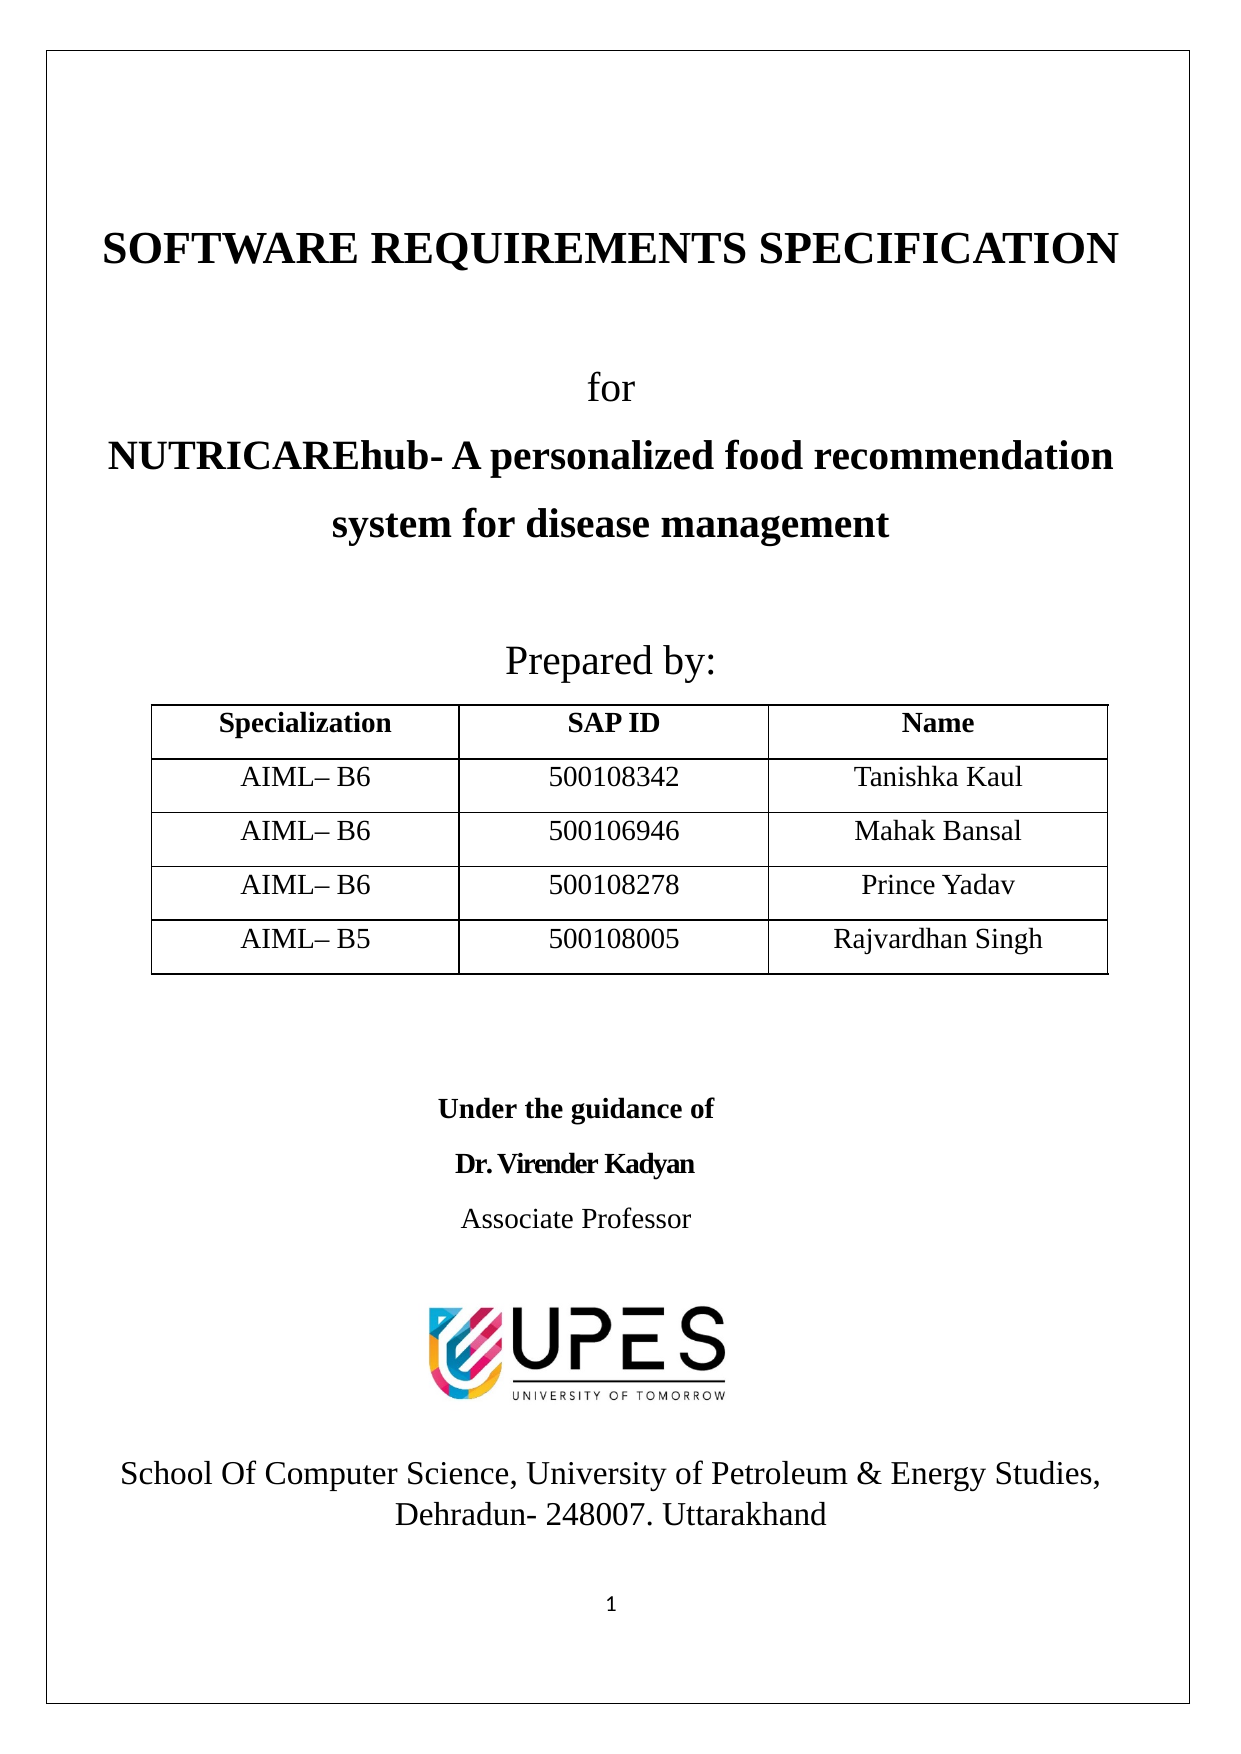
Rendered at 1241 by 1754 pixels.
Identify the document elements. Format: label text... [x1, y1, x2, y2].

table_header Name [769, 706, 1107, 758]
text NUTRICAREhub- A personalized food recommendation [47, 431, 1176, 478]
text SOFTWARE REQUIREMENTS SPECIFICATION [47, 220, 1176, 273]
text School Of Computer Science, University of Petroleum & Energy Studies, Dehradun- 248007. Uttarakhand [47, 1453, 1176, 1533]
table_cell 500108342 [460, 760, 768, 812]
table_cell Prince Yadav [769, 867, 1107, 919]
table_cell AIML– B6 [152, 867, 458, 919]
picture [398, 1256, 823, 1435]
text for [47, 362, 1176, 410]
text system for disease management [47, 499, 1176, 547]
table_cell AIML– B6 [152, 760, 458, 812]
table_cell 500108005 [460, 921, 768, 973]
table_header SAP ID [460, 706, 768, 758]
table_cell Rajvardhan Singh [769, 921, 1107, 973]
table_cell Tanishka Kaul [769, 760, 1107, 812]
table_header Specialization [152, 706, 458, 758]
text Prepared by: [47, 636, 1176, 683]
table_cell AIML– B5 [152, 921, 458, 973]
text Under the guidance of Dr. Virender Kadyan Associate Professor [428, 1091, 723, 1235]
table_cell AIML– B6 [152, 813, 458, 866]
table_cell Mahak Bansal [769, 813, 1107, 866]
table_cell 500106946 [460, 813, 768, 866]
table_cell 500108278 [460, 867, 768, 919]
